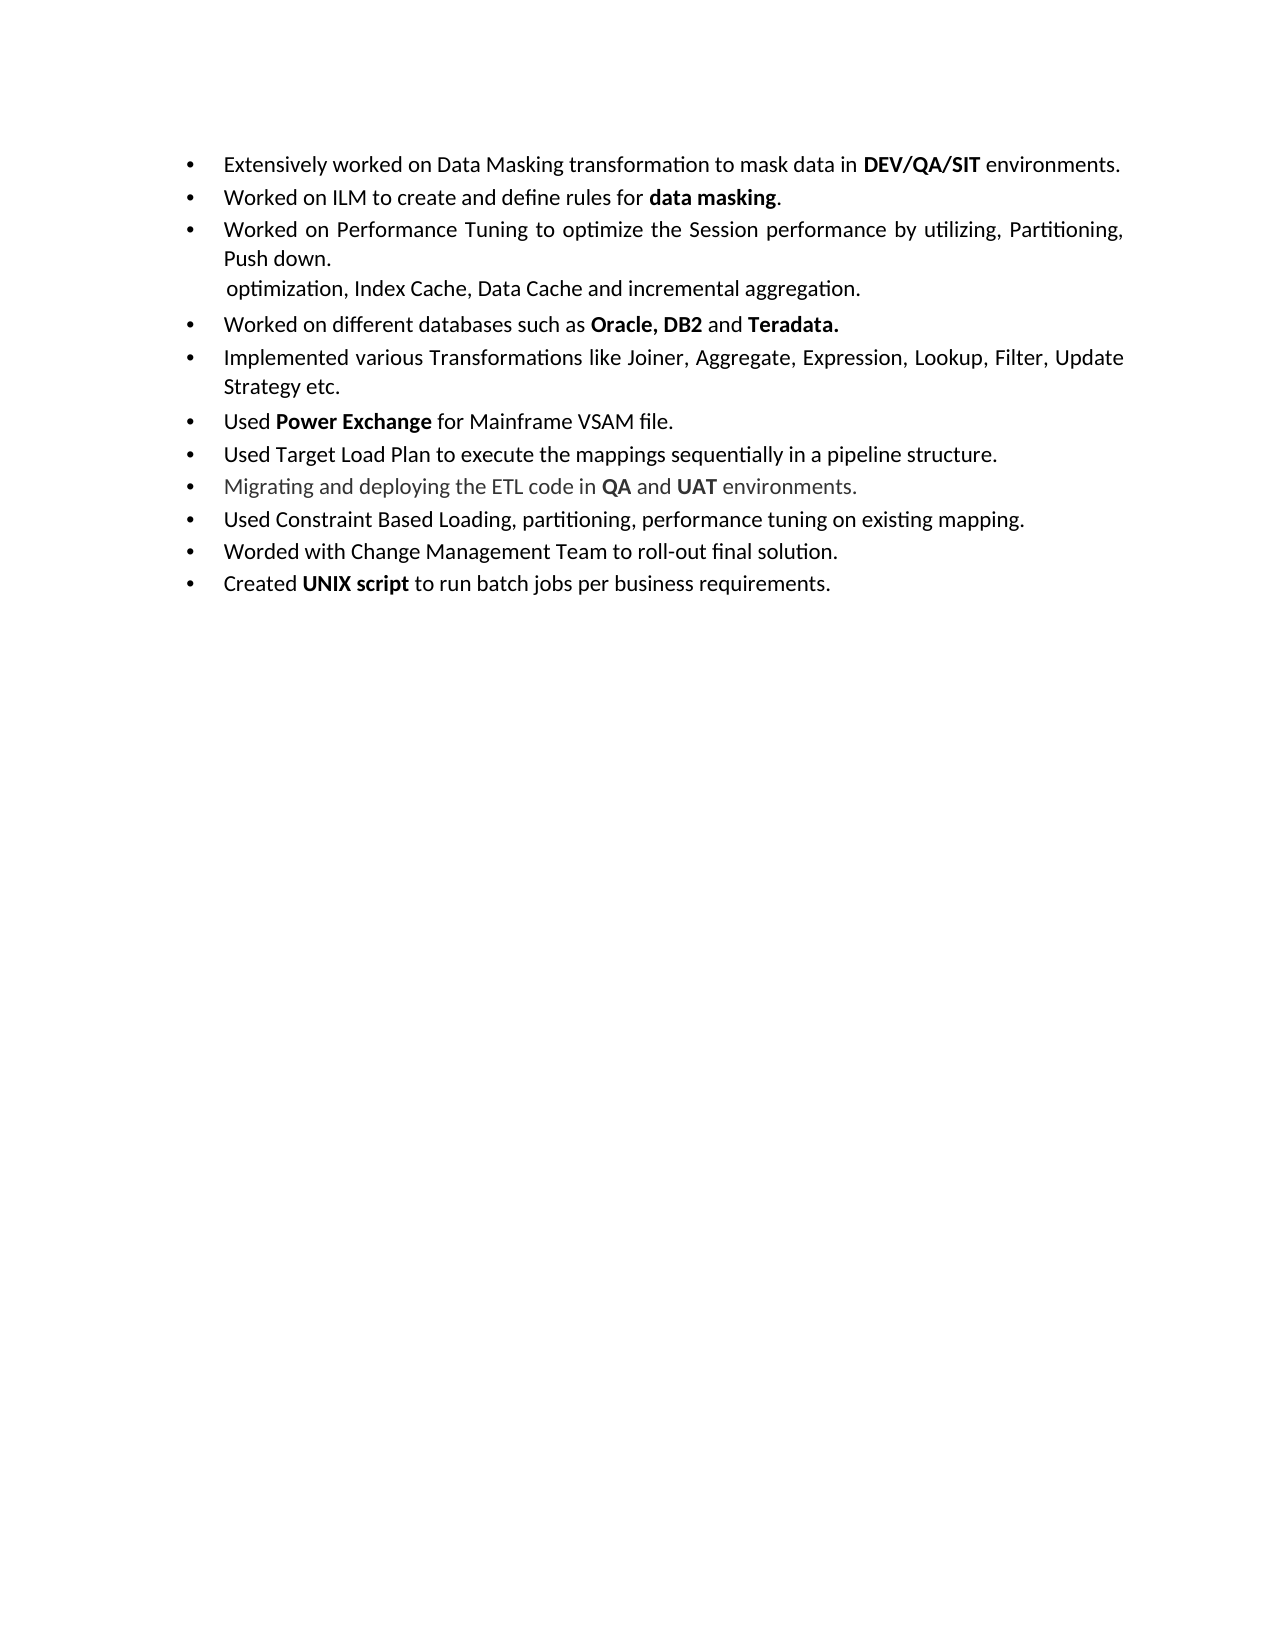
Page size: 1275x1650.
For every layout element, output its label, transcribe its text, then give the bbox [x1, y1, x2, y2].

list Migrating and deploying the ETL code in QA and UAT environments. [186, 472, 1125, 500]
list Worked on ILM to create and define rules for data masking. [186, 183, 1125, 211]
list Used Constraint Based Loading, partitioning, performance tuning on existing mapping. [186, 505, 1125, 533]
list Used Power Exchange for Mainframe VSAM file. [186, 407, 1125, 436]
list Extensively worked on Data Masking transformation to mask data in DEV/QA/SIT environments. [186, 150, 1125, 178]
list Worked on Performance Tuning to optimize the Session performance by utilizing, Partitioning, Push down. [186, 215, 1125, 272]
text optimization, Index Cache, Data Cache and incremental aggregation. [226, 274, 1125, 302]
list Worded with Change Management Team to roll-out final solution. [186, 537, 1125, 565]
list Worked on different databases such as Oracle, DB2 and Teradata. [186, 311, 1125, 339]
list Implemented various Transformations like Joiner, Aggregate, Expression, Lookup, Filter, Update Strategy etc. [186, 343, 1125, 400]
list Created UNIX script to run batch jobs per business requirements. [186, 569, 1125, 598]
list Used Target Load Plan to execute the mappings sequentially in a pipeline structure. [186, 440, 1125, 468]
